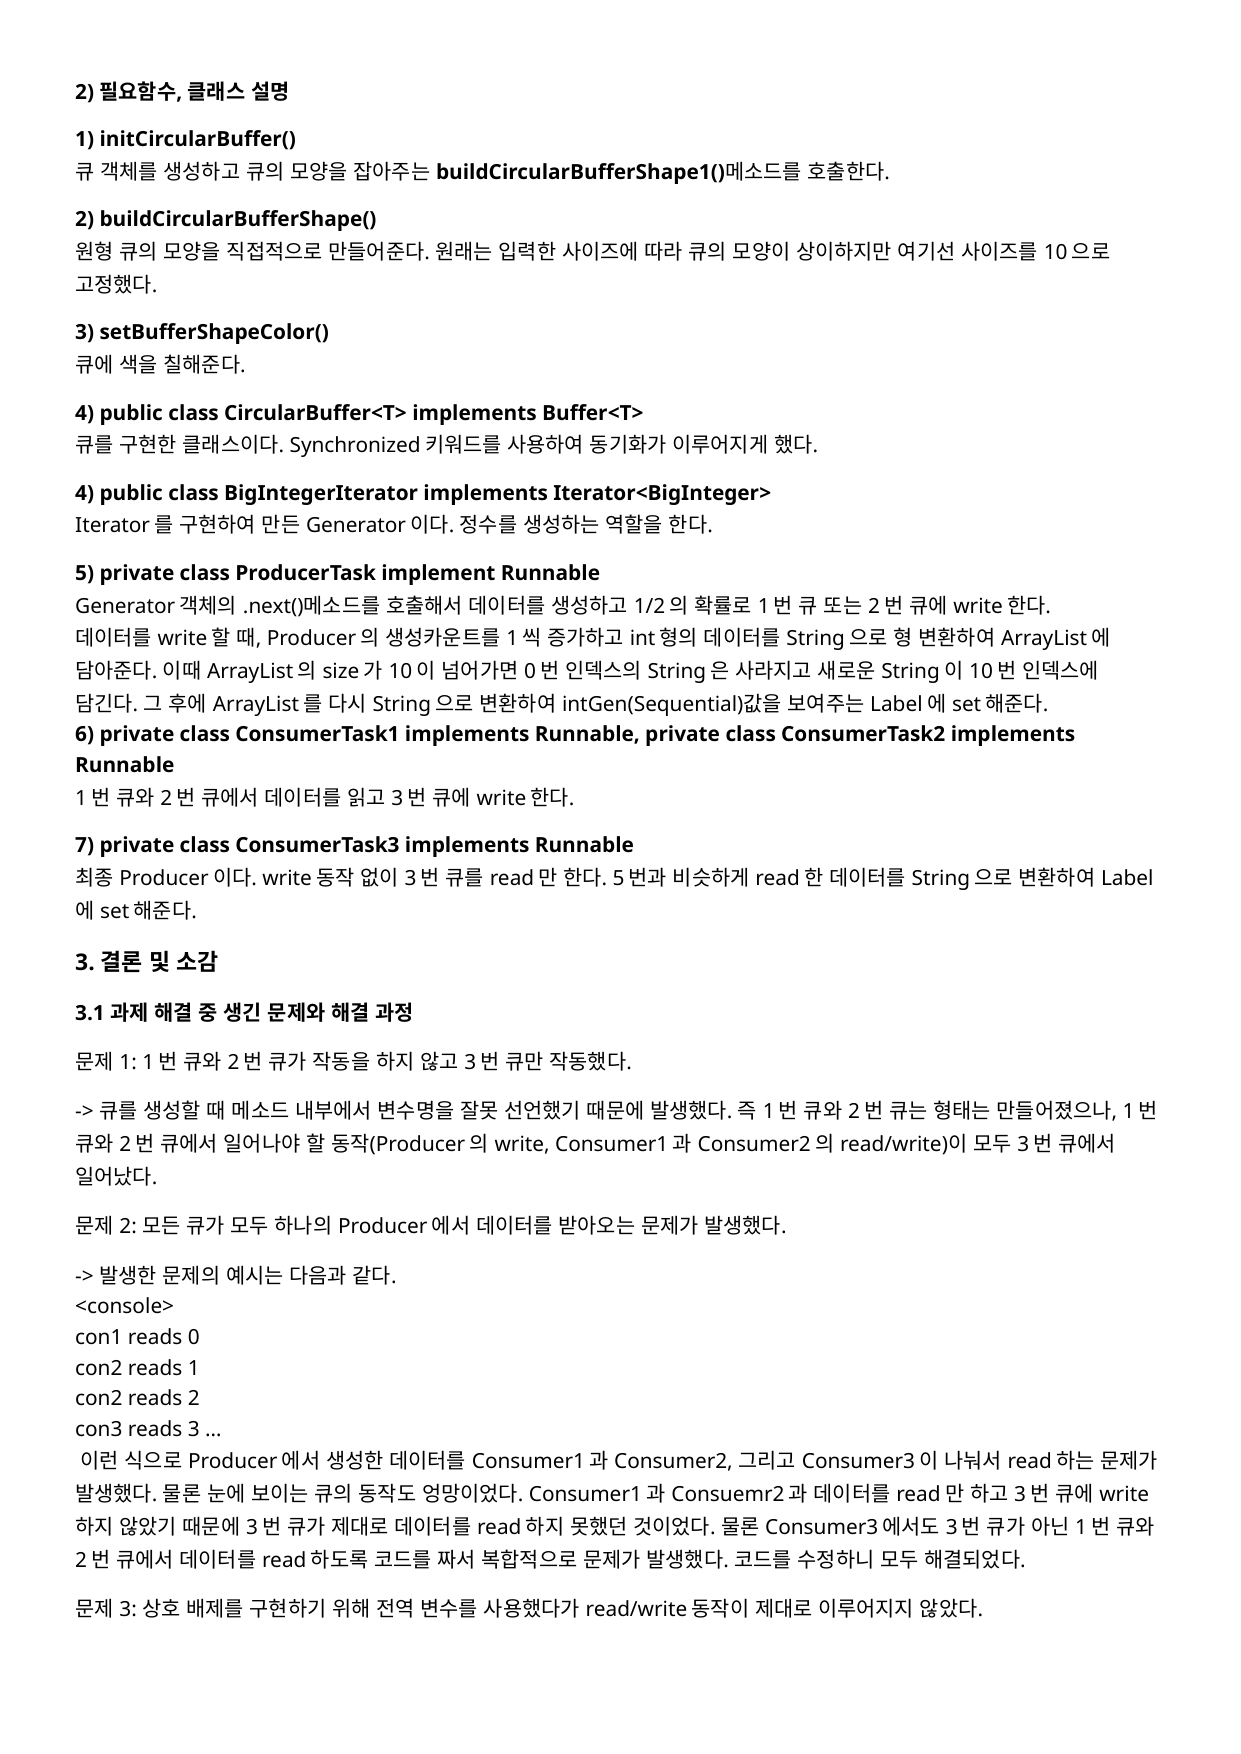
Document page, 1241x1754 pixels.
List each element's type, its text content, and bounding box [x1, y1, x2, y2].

text 7) private class ConsumerTask3 implements Runnable 최종 Producer이다. write동작 없이 3번 큐를 read만 한다. 5번과 비슷하게 read한 데이터를 String으로 변환하여 Label에 set해준다. [75, 830, 1165, 924]
text -> 발생한 문제의 예시는 다음과 같다. <console> con1 reads 0 con2 reads 1 con2 reads 2 con3 reads 3 … 이런 식으로 Producer에서 생성한 데이터를 Consumer1과 Consumer2, 그리고 Consumer3이 나눠서 read하는 문제가 발생했다. 물론 눈에 보이는 큐의 동작도 엉망이었다. Consumer1과 Consuemr2과 데이터를 read만 하고 3번 큐에 write하지 않았기 때문에 3번 큐가 제대로 데이터를 read하지 못했던 것이었다. 물론 Consumer3에서도 3번 큐가 아닌 1번 큐와 2번 큐에서 데이터를 read하도록 코드를 짜서 복합적으로 문제가 발생했다. 코드를 수정하니 모두 해결되었다. [75, 1259, 1165, 1573]
text 4) public class BigIntegerIterator implements Iterator<BigInteger> Iterator를 구현하여 만든 Generator이다. 정수를 생성하는 역할을 한다. [75, 478, 1165, 539]
text -> 큐를 생성할 때 메소드 내부에서 변수명을 잘못 선언했기 때문에 발생했다. 즉 1번 큐와 2번 큐는 형태는 만들어졌으나, 1번 큐와 2번 큐에서 일어나야 할 동작(Producer의 write, Consumer1과 Consumer2의 read/write)이 모두 3번 큐에서 일어났다. [75, 1095, 1165, 1190]
text 4) public class CircularBuffer<T> implements Buffer<T> 큐를 구현한 클래스이다. Synchronized키워드를 사용하여 동기화가 이루어지게 했다. [75, 398, 1165, 459]
text 3) setBufferShapeColor() 큐에 색을 칠해준다. [75, 317, 1165, 379]
text 문제 3: 상호 배제를 구현하기 위해 전역 변수를 사용했다가 read/write동작이 제대로 이루어지지 않았다. [75, 1592, 1165, 1622]
text 2) 필요함수, 클래스 설명 [75, 75, 1165, 105]
text 2) buildCircularBufferShape() 원형 큐의 모양을 직접적으로 만들어준다. 원래는 입력한 사이즈에 따라 큐의 모양이 상이하지만 여기선 사이즈를 10으로 고정했다. [75, 204, 1165, 298]
text 3.1 과제 해결 중 생긴 문제와 해결 과정 [75, 996, 1165, 1026]
text 3. 결론 및 소감 [75, 943, 1165, 977]
text 1) initCircularBuffer() 큐 객체를 생성하고 큐의 모양을 잡아주는 buildCircularBufferShape1()메소드를 호출한다. [75, 124, 1165, 186]
text 문제 1: 1번 큐와 2번 큐가 작동을 하지 않고 3번 큐만 작동했다. [75, 1045, 1165, 1076]
text 문제 2: 모든 큐가 모두 하나의 Producer에서 데이터를 받아오는 문제가 발생했다. [75, 1209, 1165, 1240]
text 5) private class ProducerTask implement Runnable Generator객체의 .next()메소드를 호출해서 데이터를 생성하고 1/2의 확률로 1번 큐 또는 2번 큐에 write한다. 데이터를 write할 때, Producer의 생성카운트를 1씩 증가하고 int형의 데이터를 String으로 형 변환하여 ArrayList에 담아준다. 이때 ArrayList의 size가 10이 넘어가면 0번 인덱스의 String은 사라지고 새로운 String이 10번 인덱스에 담긴다. 그 후에 ArrayList를 다시 String으로 변환하여 intGen(Sequential)값을 보여주는 Label에 set해준다. 6) private class ConsumerTask1 implements Runnable, private class ConsumerTask2 implements Runnable 1번 큐와 2번 큐에서 데이터를 읽고 3번 큐에 write한다. [75, 558, 1165, 811]
